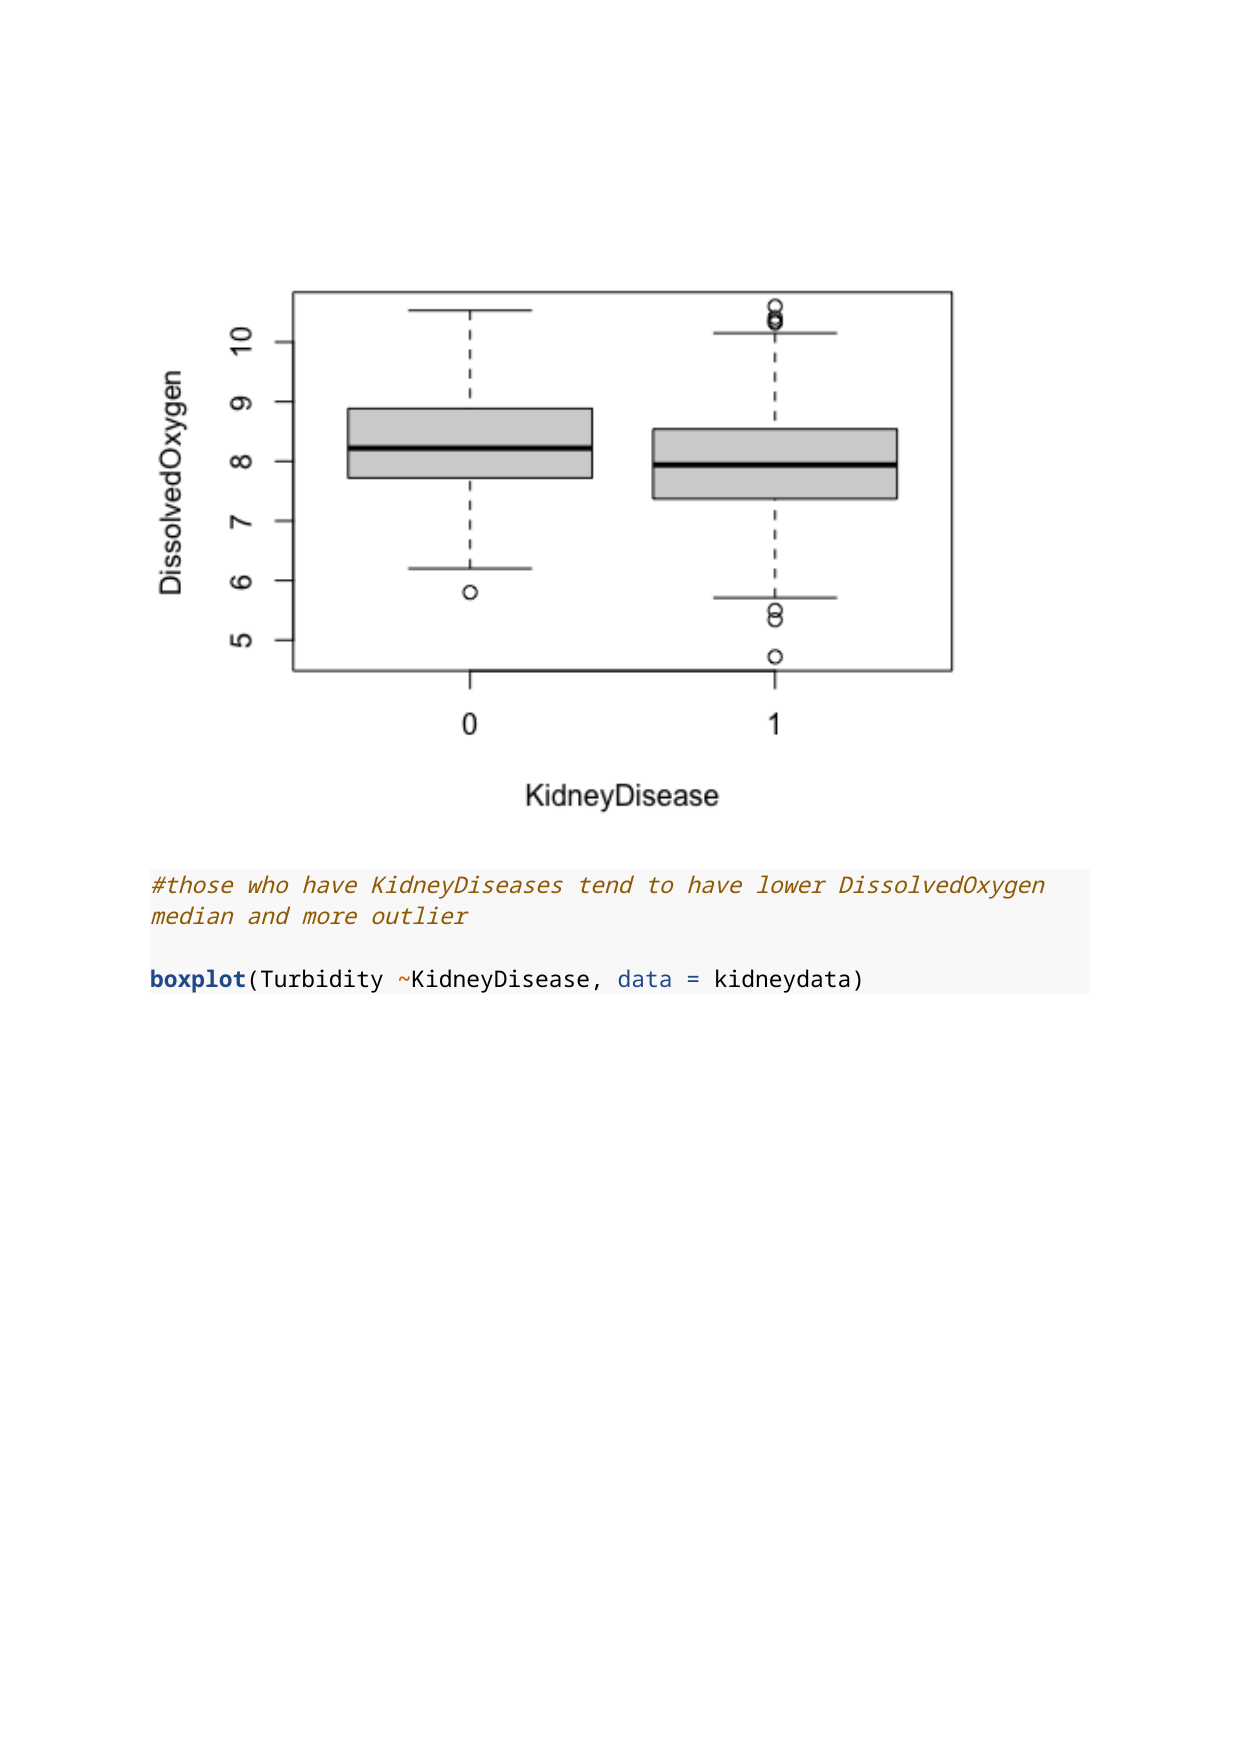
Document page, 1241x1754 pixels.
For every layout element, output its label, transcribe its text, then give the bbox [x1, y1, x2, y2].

picture [150, 150, 1025, 850]
text #those who have KidneyDiseases tend to have lower DissolvedOxygen median and more outlier boxplot(Turbidity ~KidneyDisease, data = kidneydata) [150, 869, 1090, 994]
